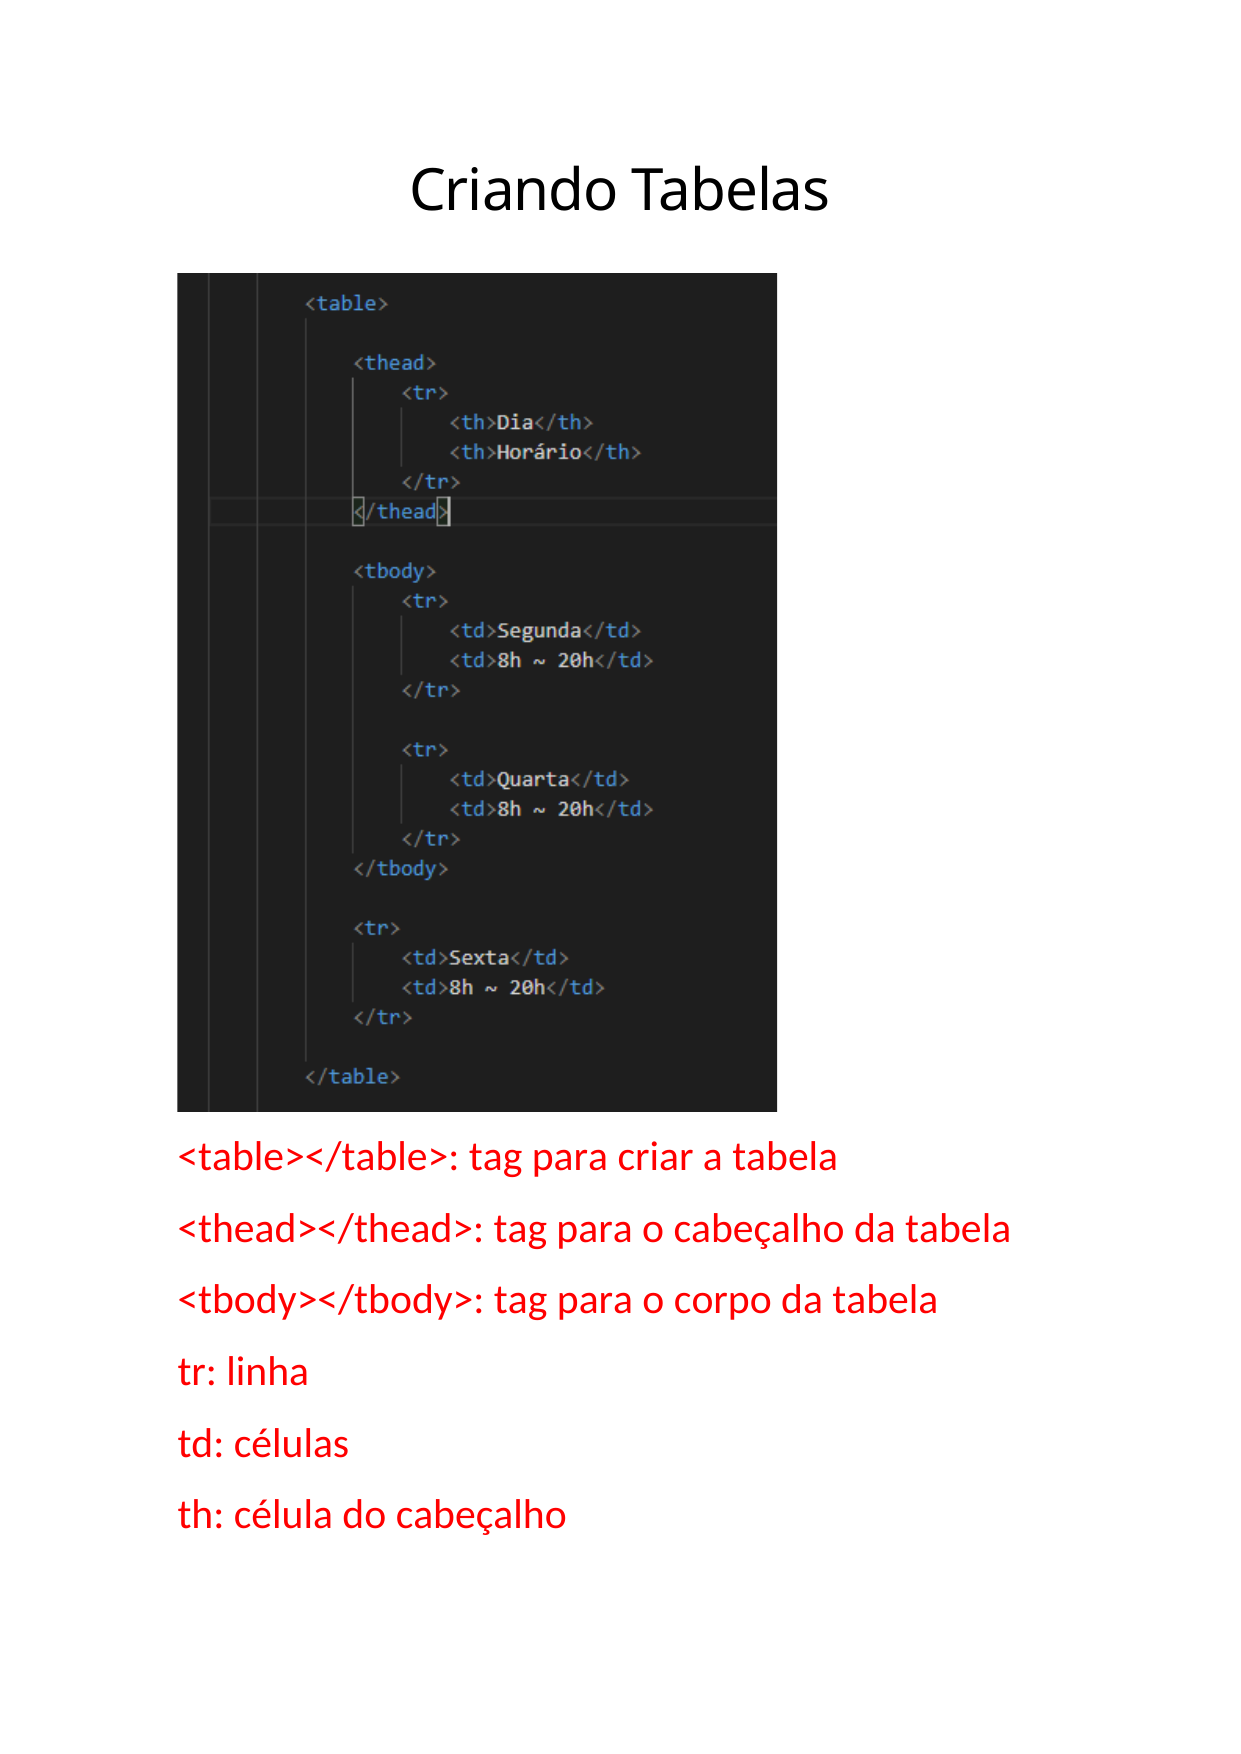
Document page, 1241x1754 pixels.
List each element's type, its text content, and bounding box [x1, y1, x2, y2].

picture [177, 273, 778, 1112]
text <thead></thead>: tag para o cabeçalho da tabela [177, 1202, 1063, 1253]
title Criando Tabelas [177, 148, 1063, 227]
text <table></table>: tag para criar a tabela [177, 1130, 1063, 1181]
text td: células [177, 1417, 1063, 1467]
text th: célula do cabeçalho [177, 1488, 1063, 1539]
text tr: linha [177, 1345, 1063, 1396]
text <tbody></tbody>: tag para o corpo da tabela [177, 1273, 1063, 1324]
